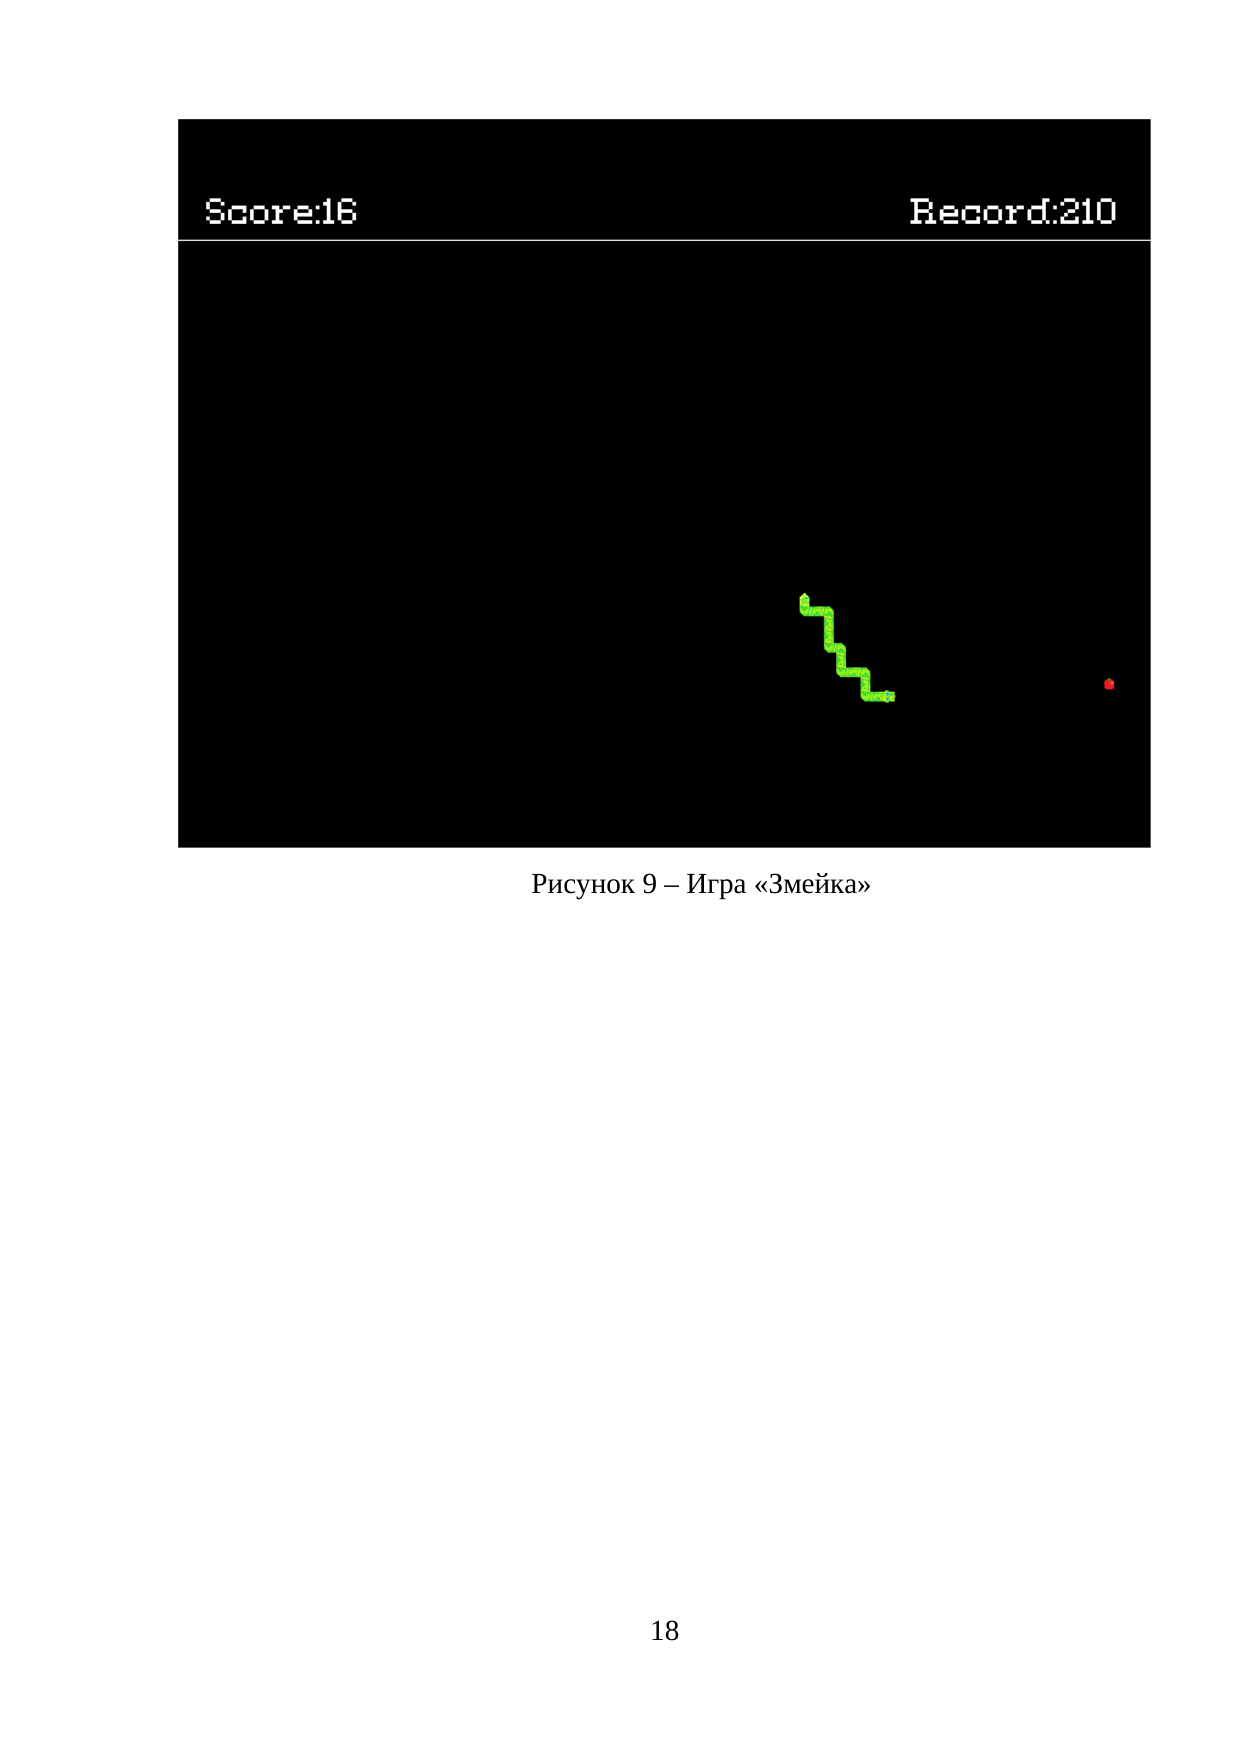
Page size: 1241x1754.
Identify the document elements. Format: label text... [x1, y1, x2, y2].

text Рисунок 9 – Игра «Змейка» [177, 866, 1152, 899]
picture [177, 118, 1152, 849]
